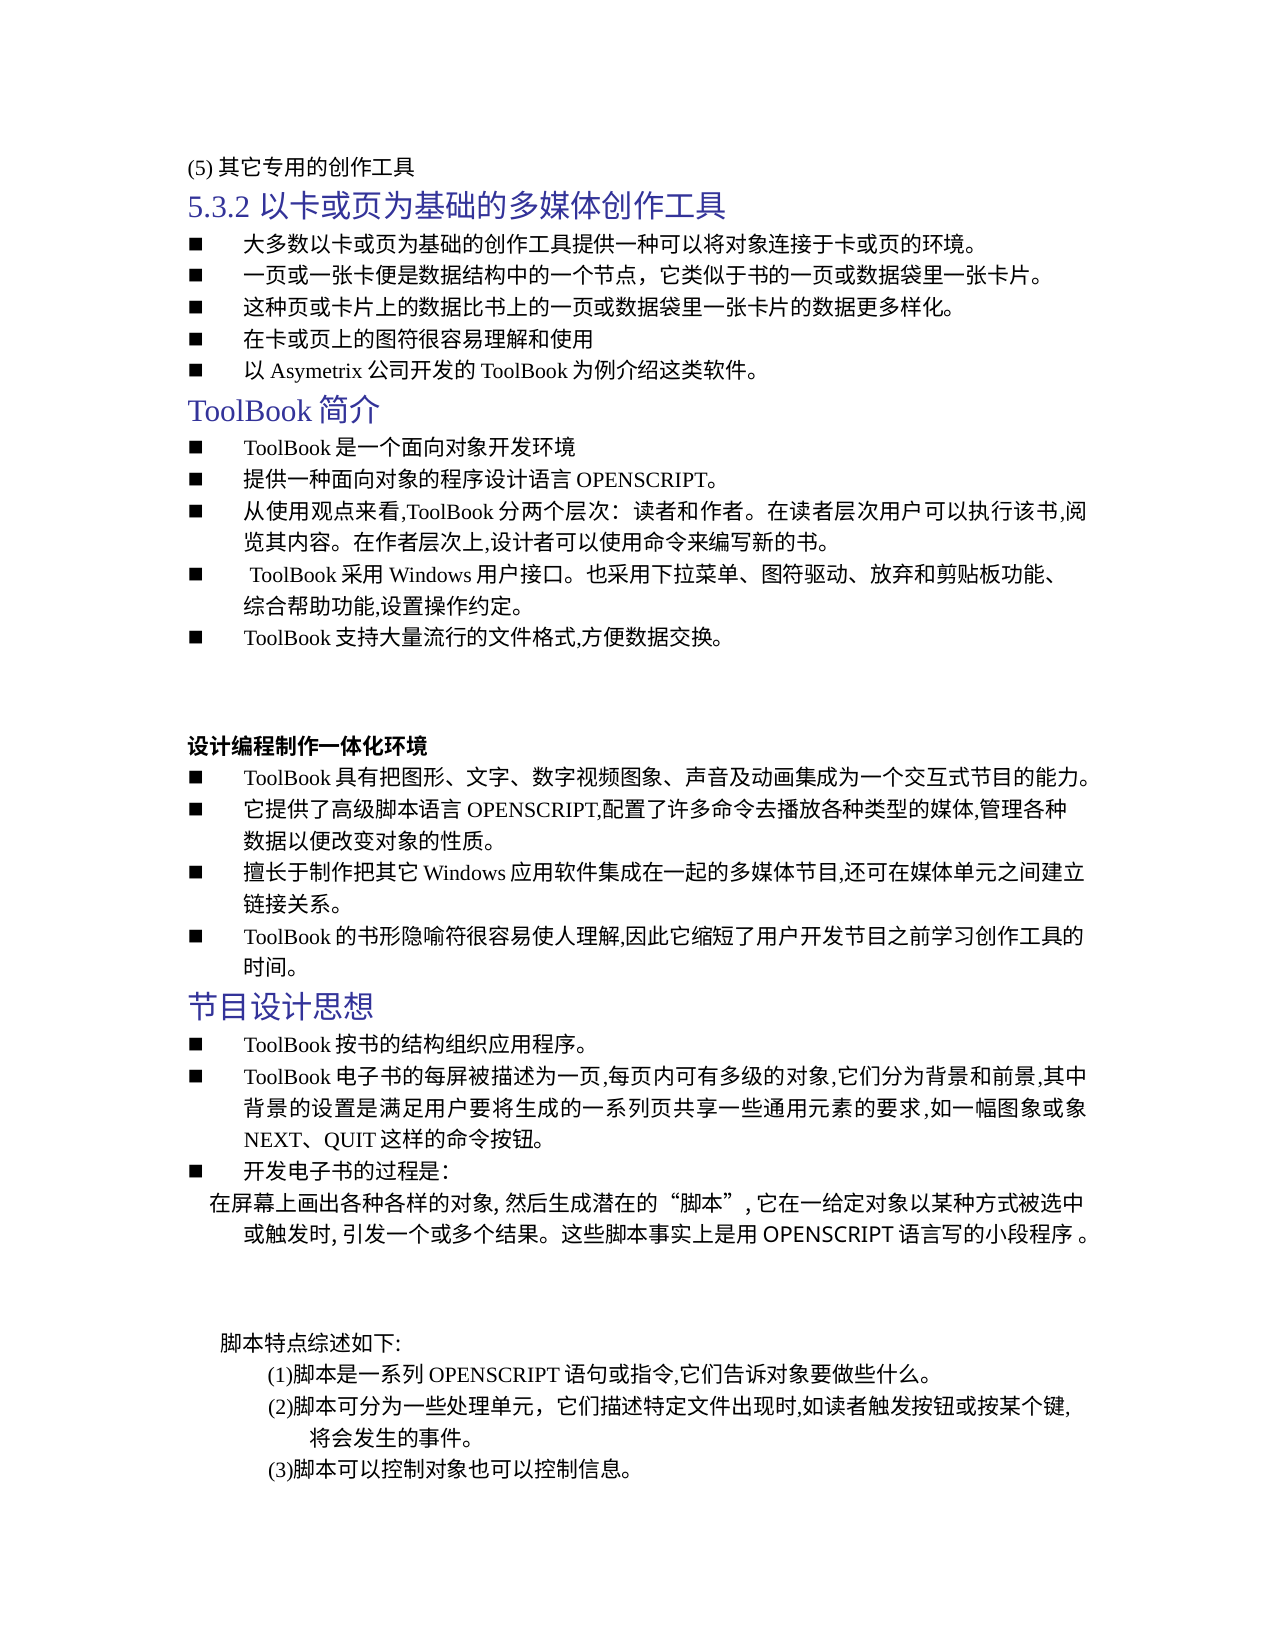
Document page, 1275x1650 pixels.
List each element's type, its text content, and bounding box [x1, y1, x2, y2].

subtitle ToolBook具有把图形、文字、数字视频图象、声音及动画集成为一个交互式节目的能力。 [187, 760, 1087, 792]
subtitle ToolBook的书形隐喻符很容易使人理解,因此它缩短了用户开发节目之前学习创作工具的时间。 [187, 919, 1087, 982]
subtitle 擅长于制作把其它Windows应用软件集成在一起的多媒体节目,还可在媒体单元之间建立链接关系。 [187, 855, 1087, 919]
subtitle 一页或一张卡便是数据结构中的一个节点，它类似于书的一页或数据袋里一张卡片。 [187, 258, 1087, 290]
subtitle ToolBook支持大量流行的文件格式,方便数据交换。 [187, 620, 1087, 652]
subtitle 从使用观点来看,ToolBook分两个层次：读者和作者。在读者层次用户可以执行该书,阅览其内容。在作者层次上,设计者可以使用命令来编写新的书。 [187, 494, 1087, 557]
subtitle 开发电子书的过程是： [187, 1154, 1087, 1186]
subtitle 5.3.2 以卡或页为基础的多媒体创作工具 [187, 182, 1087, 227]
subtitle (3)脚本可以控制对象也可以控制信息。 [262, 1452, 1087, 1484]
subtitle ToolBook采用Windows用户接口。也采用下拉菜单、图符驱动、放弃和剪贴板功能、综合帮助功能,设置操作约定。 [187, 557, 1087, 620]
subtitle ToolBook电子书的每屏被描述为一页,每页内可有多级的对象,它们分为背景和前景,其中背景的设置是满足用户要将生成的一系列页共享一些通用元素的要求,如一幅图象或象NEXT、QUIT这样的命令按钮。 [187, 1059, 1087, 1154]
subtitle 节目设计思想 [187, 982, 1087, 1027]
subtitle ToolBook是一个面向对象开发环境 [187, 430, 1087, 462]
subtitle 设计编程制作一体化环境 [187, 729, 1087, 760]
subtitle ToolBook简介 [187, 385, 1087, 430]
subtitle 这种页或卡片上的数据比书上的一页或数据袋里一张卡片的数据更多样化。 [187, 290, 1087, 322]
subtitle (5) 其它专用的创作工具 [187, 150, 1087, 182]
subtitle 大多数以卡或页为基础的创作工具提供一种可以将对象连接于卡或页的环境。 [187, 227, 1087, 258]
subtitle (2)脚本可分为一些处理单元，它们描述特定文件出现时,如读者触发按钮或按某个键,将会发生的事件。 [262, 1389, 1087, 1452]
subtitle 脚本特点综述如下: [187, 1326, 1087, 1357]
subtitle 在卡或页上的图符很容易理解和使用 [187, 322, 1087, 353]
subtitle 在屏幕上画出各种各样的对象, 然后生成潜在的“脚本”, 它在一给定对象以某种方式被选中或触发时, 引发一个或多个结果。这些脚本事实上是用OPENSCRIPT语言写的小段程序 。 [187, 1186, 1087, 1249]
subtitle 以Asymetrix公司开发的ToolBook为例介绍这类软件。 [187, 353, 1087, 385]
subtitle 提供一种面向对象的程序设计语言OPENSCRIPT。 [187, 462, 1087, 494]
subtitle (1)脚本是一系列OPENSCRIPT语句或指令,它们告诉对象要做些什么。 [262, 1357, 1087, 1389]
subtitle ToolBook按书的结构组织应用程序。 [187, 1027, 1087, 1059]
subtitle 它提供了高级脚本语言OPENSCRIPT,配置了许多命令去播放各种类型的媒体,管理各种数据以便改变对象的性质。 [187, 792, 1087, 855]
